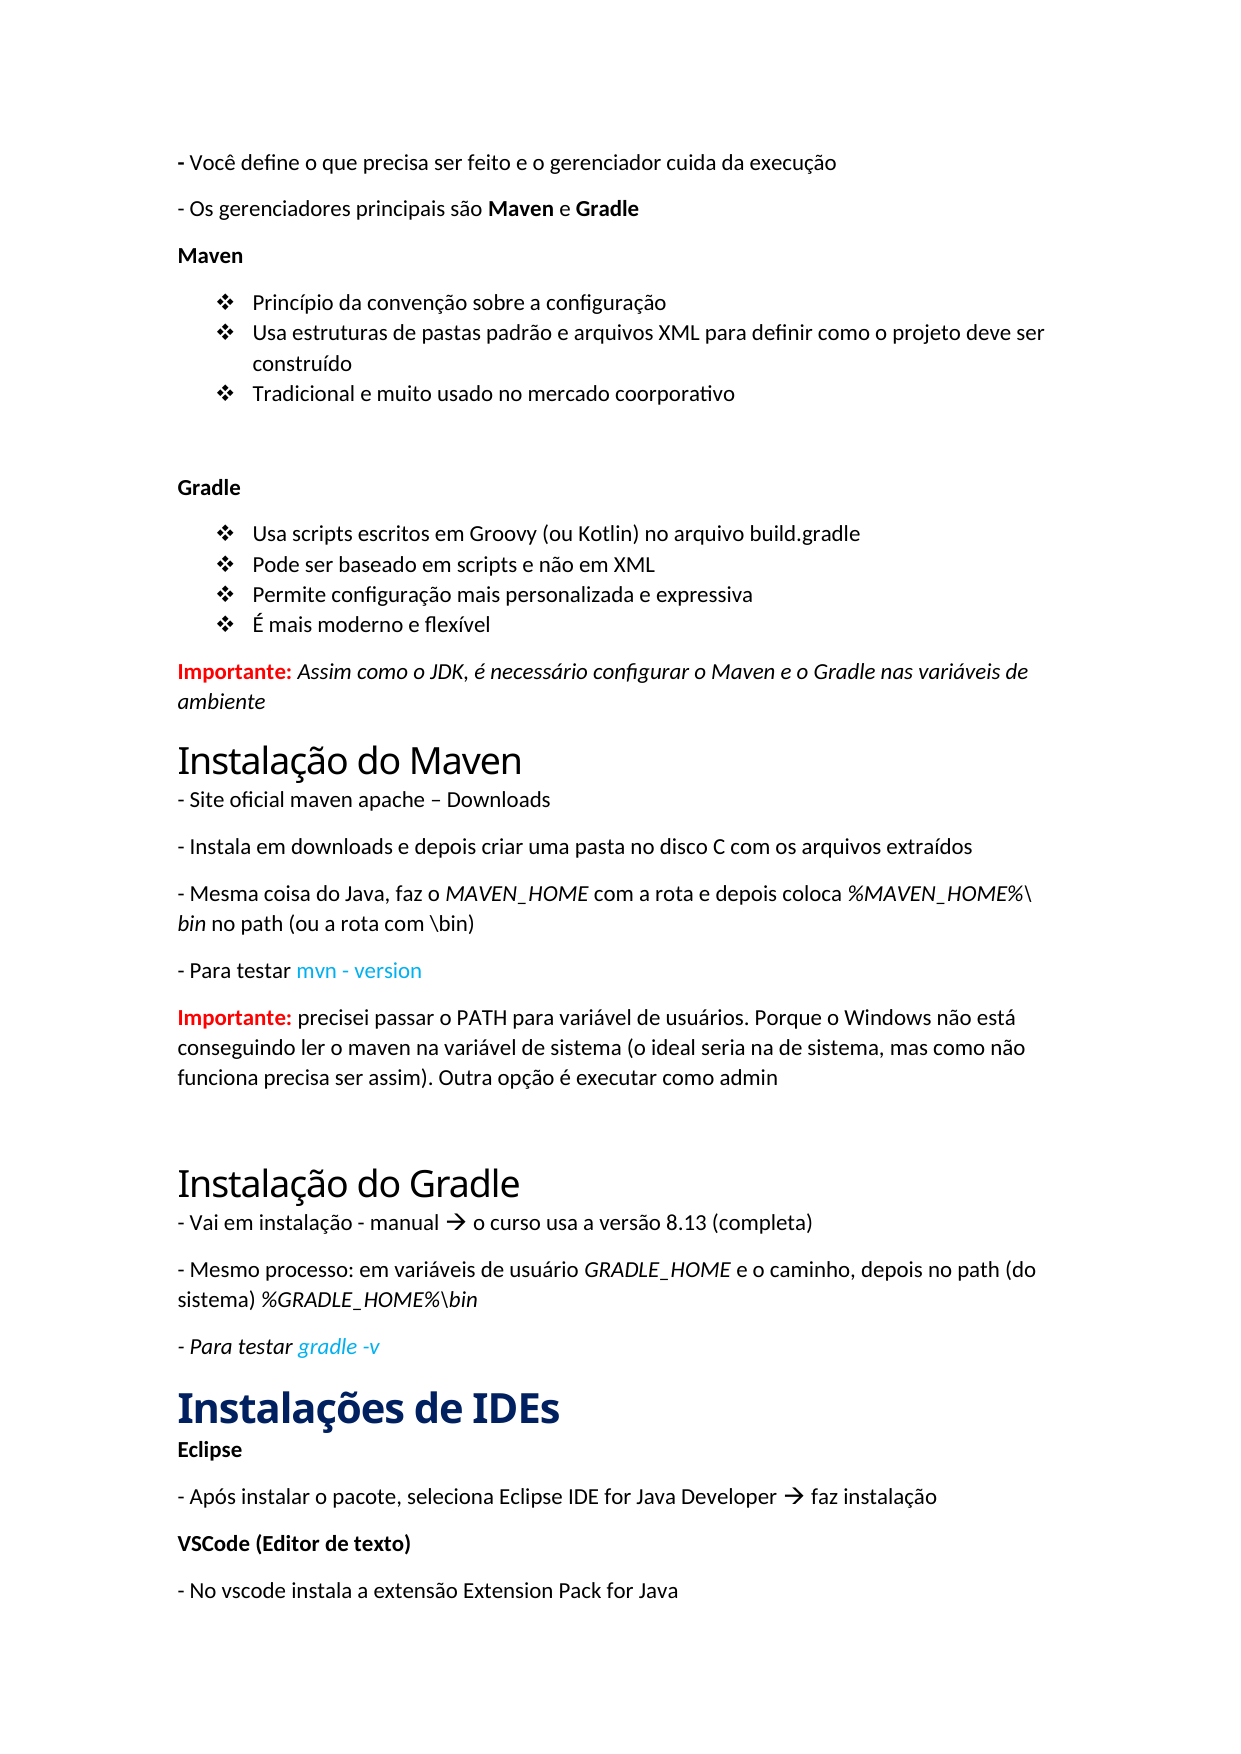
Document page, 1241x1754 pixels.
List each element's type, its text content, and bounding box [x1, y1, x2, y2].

list É mais moderno e flexível [215, 610, 1063, 638]
text Importante: precisei passar o PATH para variável de usuários. Porque o Windows não está conseguindo ler o maven na variável de sistema (o ideal seria na de sistema, mas como não funciona precisa ser assim). Outra opção é executar como admin [177, 1003, 1063, 1091]
text - Para testar gradle -v [177, 1332, 1063, 1360]
text - Vai em instalação - manual o curso usa a versão 8.13 (completa) [177, 1208, 1063, 1236]
text - No vscode instala a extensão Extension Pack for Java [177, 1576, 1063, 1604]
title Instalação do Gradle [177, 1157, 1063, 1208]
text VSCode (Editor de texto) [177, 1529, 1063, 1557]
text - Para testar mvn - version [177, 956, 1063, 984]
list Permite configuração mais personalizada e expressiva [215, 580, 1063, 608]
text - Mesma coisa do Java, faz o MAVEN_HOME com a rota e depois coloca %MAVEN_HOME%\bin no path (ou a rota com \bin) [177, 879, 1063, 937]
text - Os gerenciadores principais são Maven e Gradle [177, 194, 1063, 222]
text Eclipse [177, 1436, 1063, 1464]
text Maven [177, 241, 1063, 269]
list Pode ser baseado em scripts e não em XML [215, 550, 1063, 578]
text Importante: Assim como o JDK, é necessário configurar o Maven e o Gradle nas variáveis de ambiente [177, 657, 1063, 715]
list Usa scripts escritos em Groovy (ou Kotlin) no arquivo build.gradle [215, 519, 1063, 547]
text - Após instalar o pacote, seleciona Eclipse IDE for Java Developer faz instalação [177, 1482, 1063, 1511]
list Usa estruturas de pastas padrão e arquivos XML para definir como o projeto deve ser construído [215, 318, 1063, 377]
text Gradle [177, 473, 1063, 501]
list Princípio da convenção sobre a configuração [215, 288, 1063, 316]
text - Instala em downloads e depois criar uma pasta no disco C com os arquivos extraídos [177, 832, 1063, 860]
title Instalação do Maven [177, 734, 1063, 785]
text - Mesmo processo: em variáveis de usuário GRADLE_HOME e o caminho, depois no path (do sistema) %GRADLE_HOME%\bin [177, 1255, 1063, 1313]
text - Site oficial maven apache – Downloads [177, 785, 1063, 813]
text - Você define o que precisa ser feito e o gerenciador cuida da execução [177, 148, 1063, 176]
title Instalações de IDEs [177, 1379, 1063, 1436]
list Tradicional e muito usado no mercado coorporativo [215, 379, 1063, 407]
